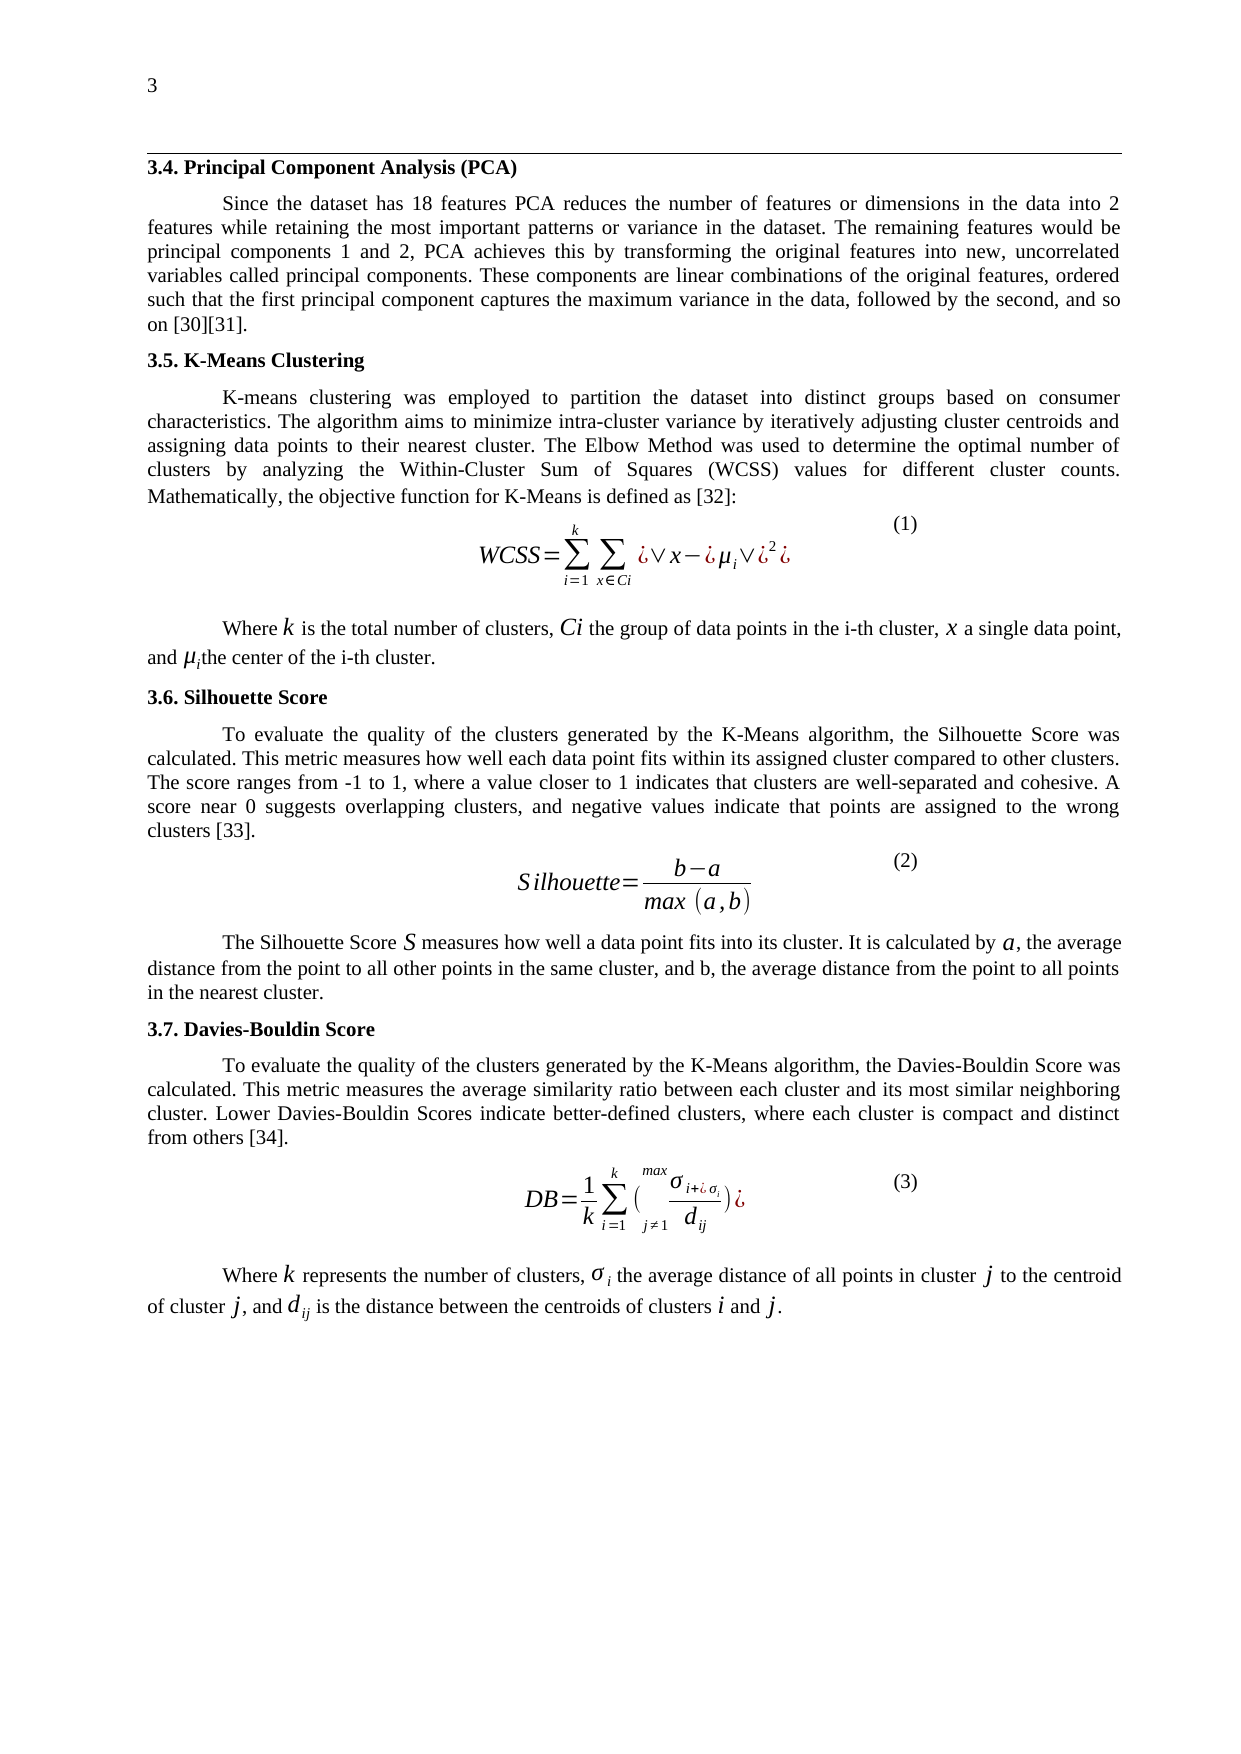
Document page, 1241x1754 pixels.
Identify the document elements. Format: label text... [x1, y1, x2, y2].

text 3.4. Principal Component Analysis (PCA) [147, 154, 1122, 179]
text K-means clustering was employed to partition the dataset into distinct groups based on consumer characteristics. The algorithm aims to minimize intra-cluster variance by iteratively adjusting cluster centroids and assigning data points to their nearest cluster. The Elbow Method was used to determine the optimal number of clusters by analyzing the Within-Cluster Sum of Squares (WCSS) values for different cluster counts. Mathematically, the objective function for K-Means is defined as [32]: [147, 384, 1122, 509]
text Where is the total number of clusters, the group of data points in the i-th cluster, a single data point, and the center of the i-th cluster. [147, 614, 1122, 673]
text To evaluate the quality of the clusters generated by the K-Means algorithm, the Silhouette Score was calculated. This metric measures how well each data point fits within its assigned cluster compared to other clusters. The score ranges from -1 to 1, where a value closer to 1 indicates that clusters are well-separated and cohesive. A score near 0 suggests overlapping clusters, and negative values indicate that points are assigned to the wrong clusters [33]. [147, 722, 1122, 842]
text 3.6. Silhouette Score [147, 685, 1122, 709]
text 3.7. Davies-Bouldin Score [147, 1016, 1122, 1041]
text 3.5. K-Means Clustering [147, 348, 1122, 372]
text The Silhouette Score measures how well a data point fits into its cluster. It is calculated by , the average distance from the point to all other points in the same cluster, and b, the average distance from the point to all points in the nearest cluster. [147, 928, 1122, 1004]
text Since the dataset has 18 features PCA reduces the number of features or dimensions in the data into 2 features while retaining the most important patterns or variance in the dataset. The remaining features would be principal components 1 and 2, PCA achieves this by transforming the original features into new, uncorrelated variables called principal components. These components are linear combinations of the original features, ordered such that the first principal component captures the maximum variance in the data, followed by the second, and so on [30][31]. [147, 191, 1122, 336]
text To evaluate the quality of the clusters generated by the K-Means algorithm, the Davies-Bouldin Score was calculated. This metric measures the average similarity ratio between each cluster and its most similar neighboring cluster. Lower Davies-Bouldin Scores indicate better-defined clusters, where each cluster is compact and distinct from others [34]. [147, 1053, 1122, 1149]
